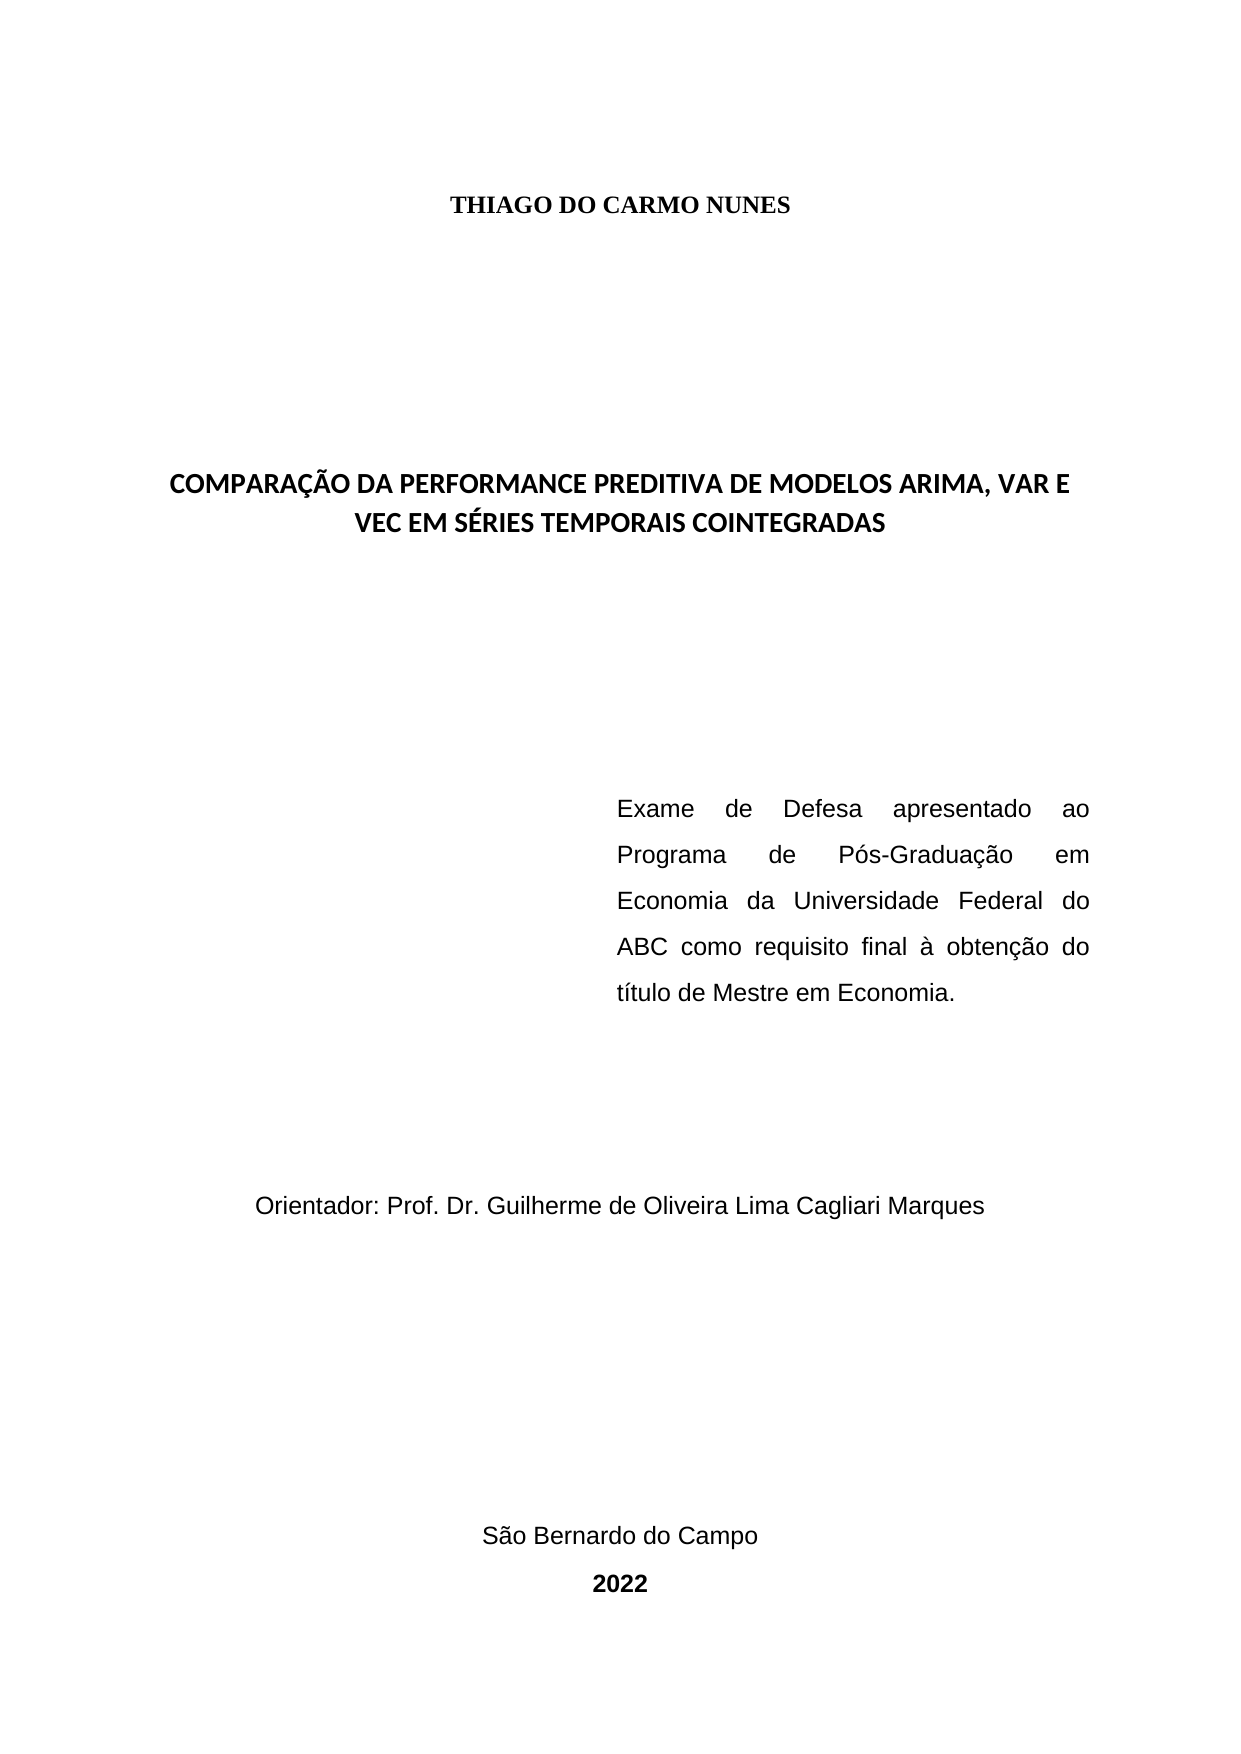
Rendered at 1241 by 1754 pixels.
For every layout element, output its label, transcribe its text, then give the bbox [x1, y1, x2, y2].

text 2022 [150, 1569, 1090, 1597]
text COMPARAÇÃO DA PERFORMANCE PREDITIVA DE MODELOS ARIMA, VAR E VEC EM SÉRIES TEMPORAIS COINTEGRADAS [150, 465, 1090, 539]
text Orientador: Prof. Dr. Guilherme de Oliveira Lima Cagliari Marques [150, 1191, 1090, 1219]
text Exame de Defesa apresentado ao Programa de Pós-Graduação em Economia da Universidade Federal do ABC como requisito final à obtenção do título de Mestre em Economia. [617, 794, 1090, 1007]
text São Bernardo do Campo [150, 1521, 1090, 1550]
text THIAGO DO CARMO NUNES [150, 191, 1090, 219]
